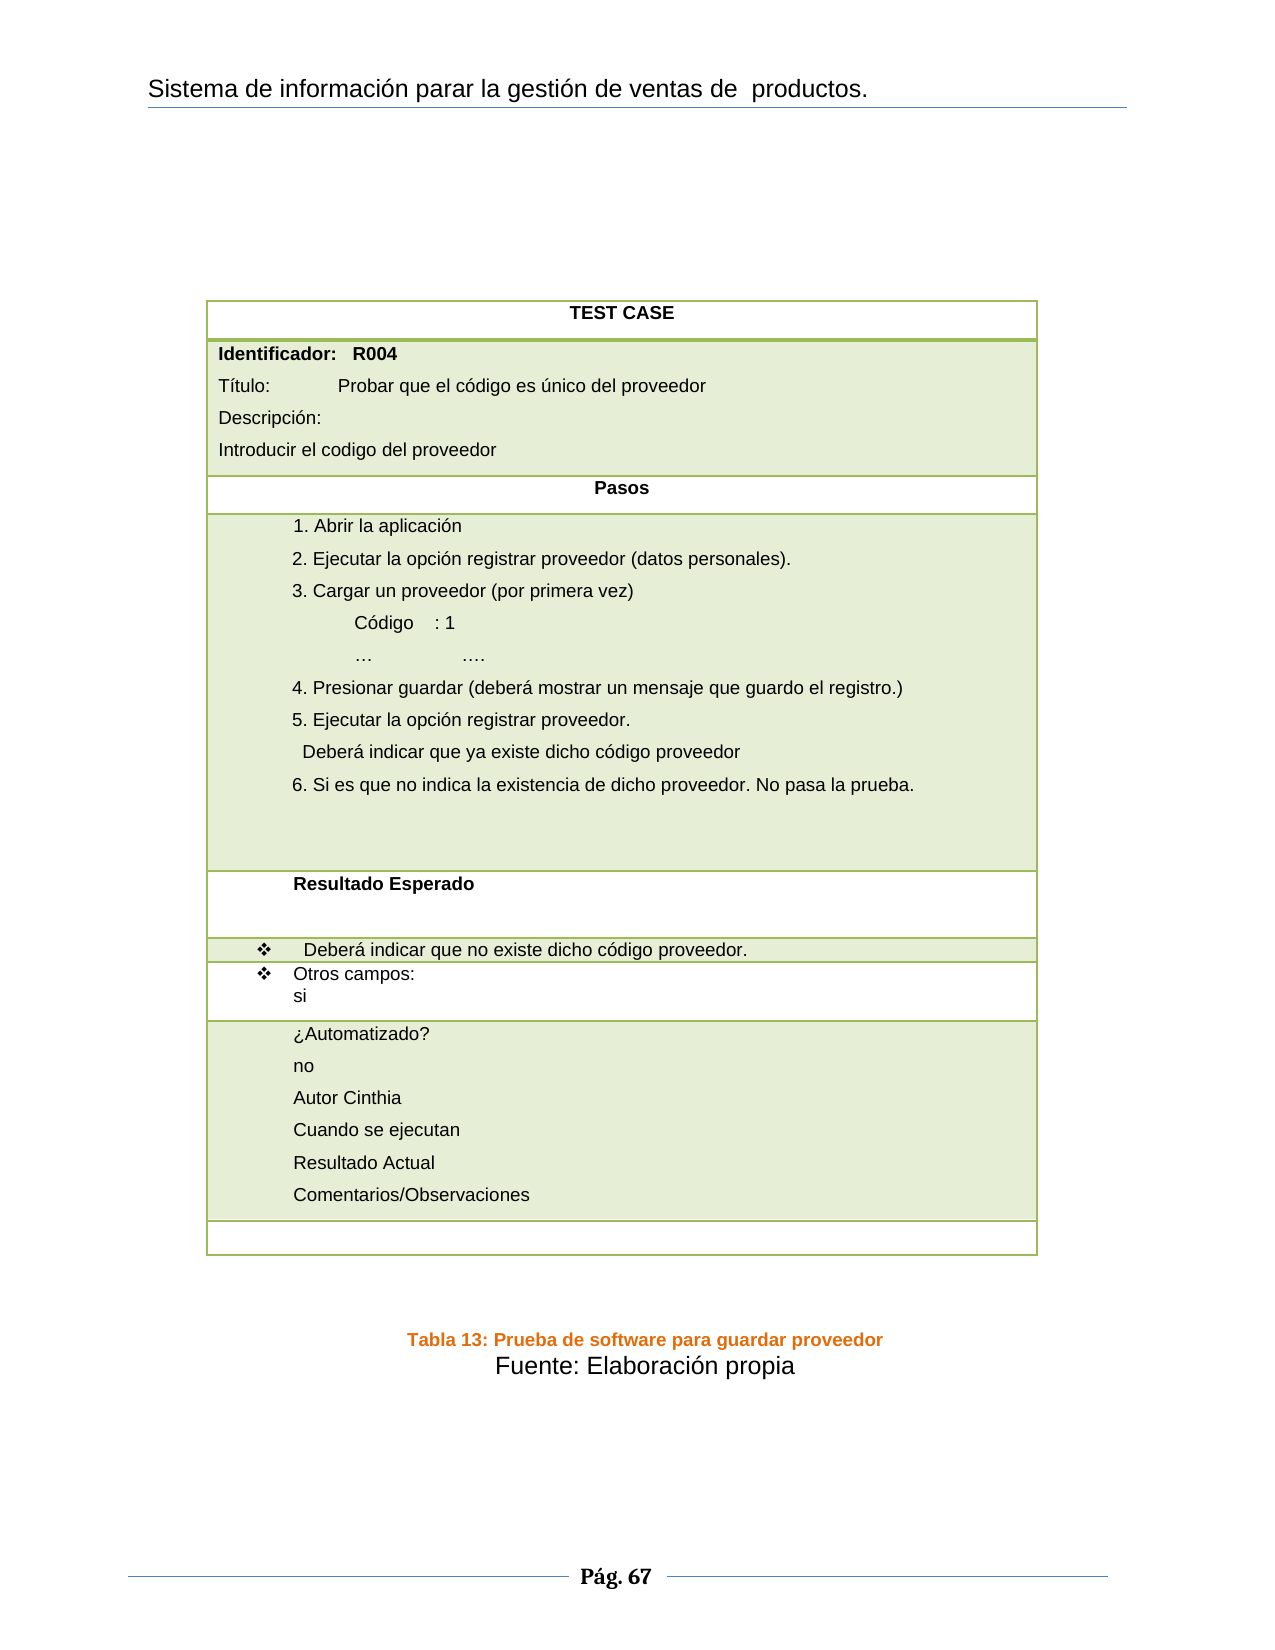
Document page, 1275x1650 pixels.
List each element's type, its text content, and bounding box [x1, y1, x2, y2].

table_cell Resultado Esperado [208, 872, 1036, 937]
table_cell 1. Abrir la aplicación 2. Ejecutar la opción registrar proveedor (datos personales). 3. Cargar un proveedor (por primera vez) Código : 1 … …. 4. Presionar guardar (deberá mostrar un mensaje que guardo el registro.) 5. Ejecutar la opción registrar proveedor. Deberá indicar que ya existe dicho código proveedor 6. Si es que no indica la existencia de dicho proveedor. No pasa la prueba. [208, 515, 1036, 870]
table_cell ¿Automatizado? no Autor Cinthia Cuando se ejecutan Resultado Actual Comentarios/Observaciones [208, 1022, 1036, 1219]
table_cell Otros campos: si [208, 963, 1036, 1020]
table_cell Deberá indicar que no existe dicho código proveedor. [208, 939, 1036, 961]
table_header TEST CASE [208, 302, 1036, 338]
table_cell Identificador: R004 Título: Probar que el código es único del proveedor Descripción: Introducir el codigo del proveedor [208, 342, 1036, 475]
table_cell [208, 1222, 1036, 1254]
table_cell Pasos [208, 477, 1036, 513]
